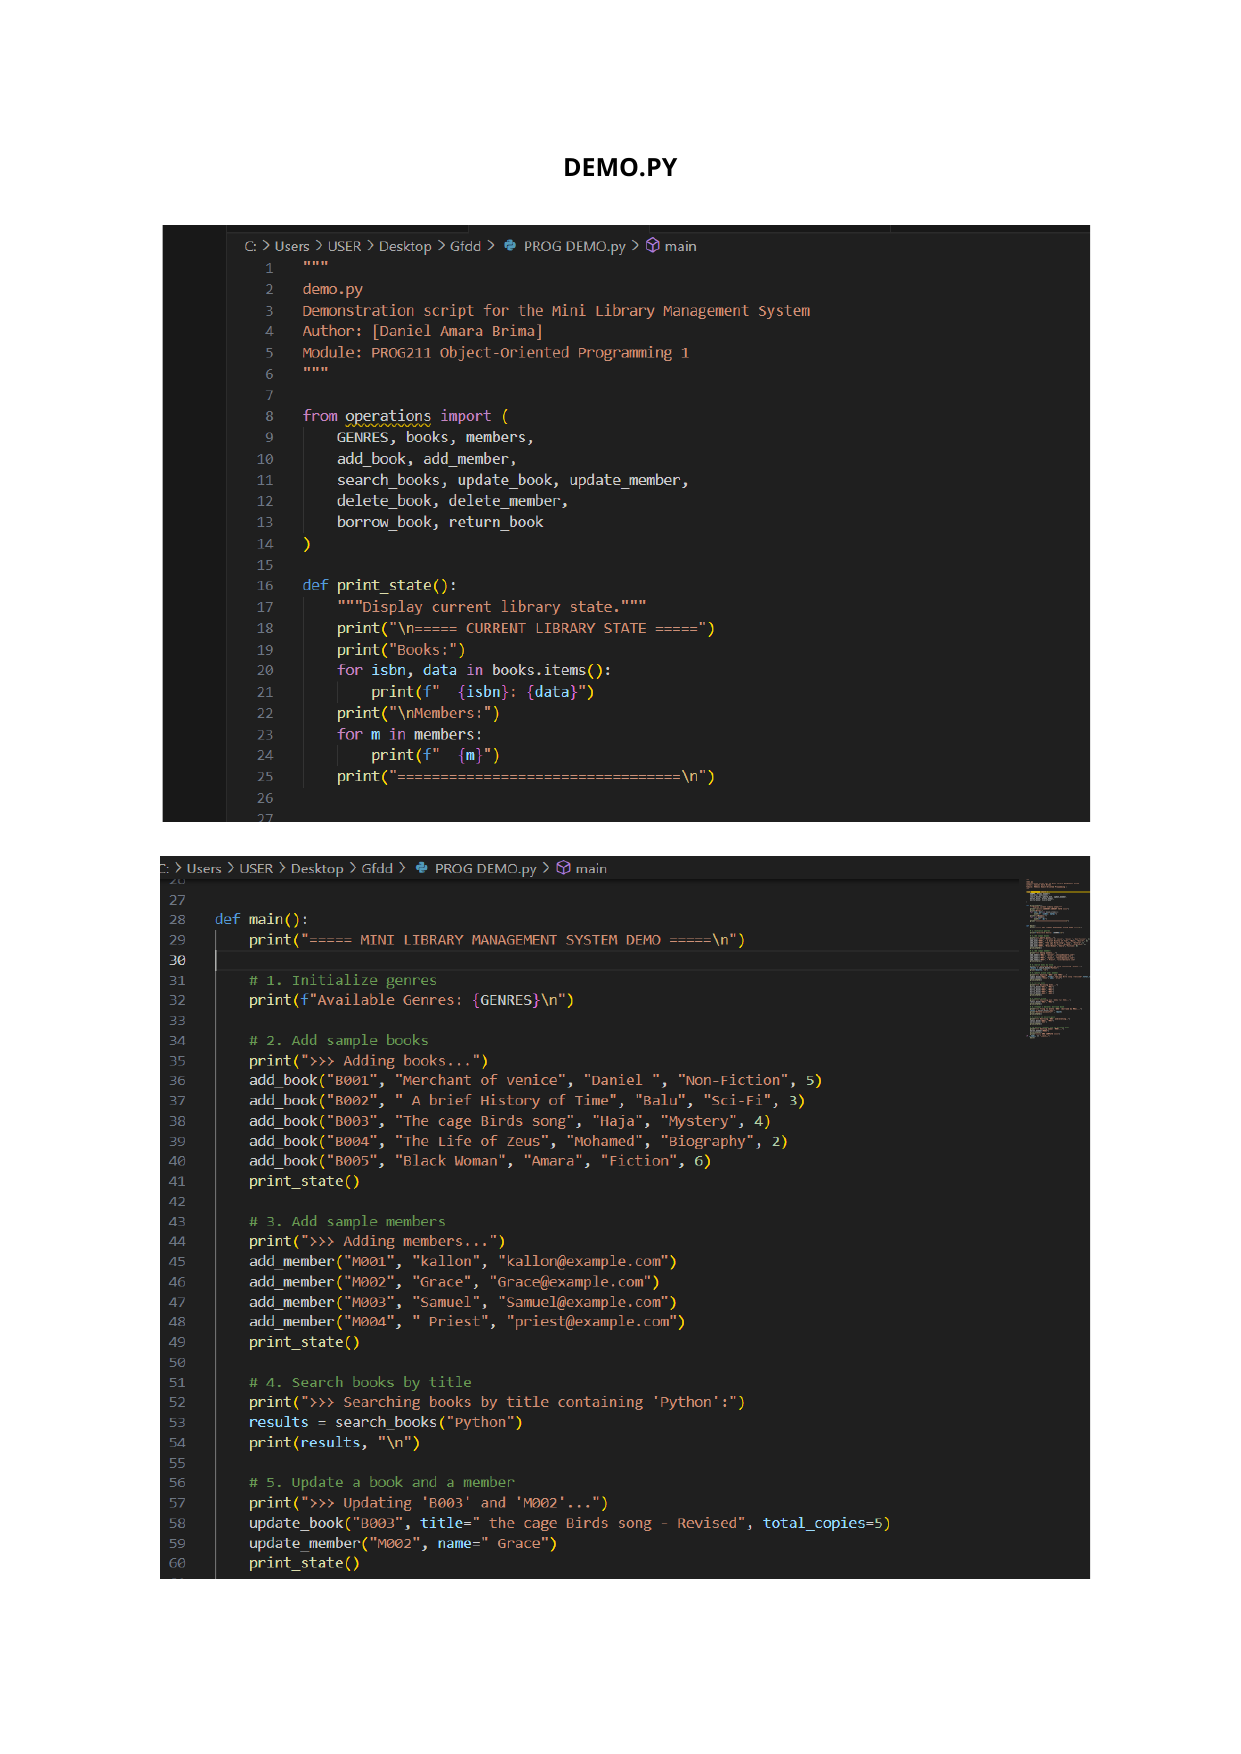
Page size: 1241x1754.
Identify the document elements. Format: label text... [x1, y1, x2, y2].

text DEMO.PY [150, 150, 1090, 184]
picture [160, 856, 1091, 1579]
picture [162, 225, 1091, 822]
